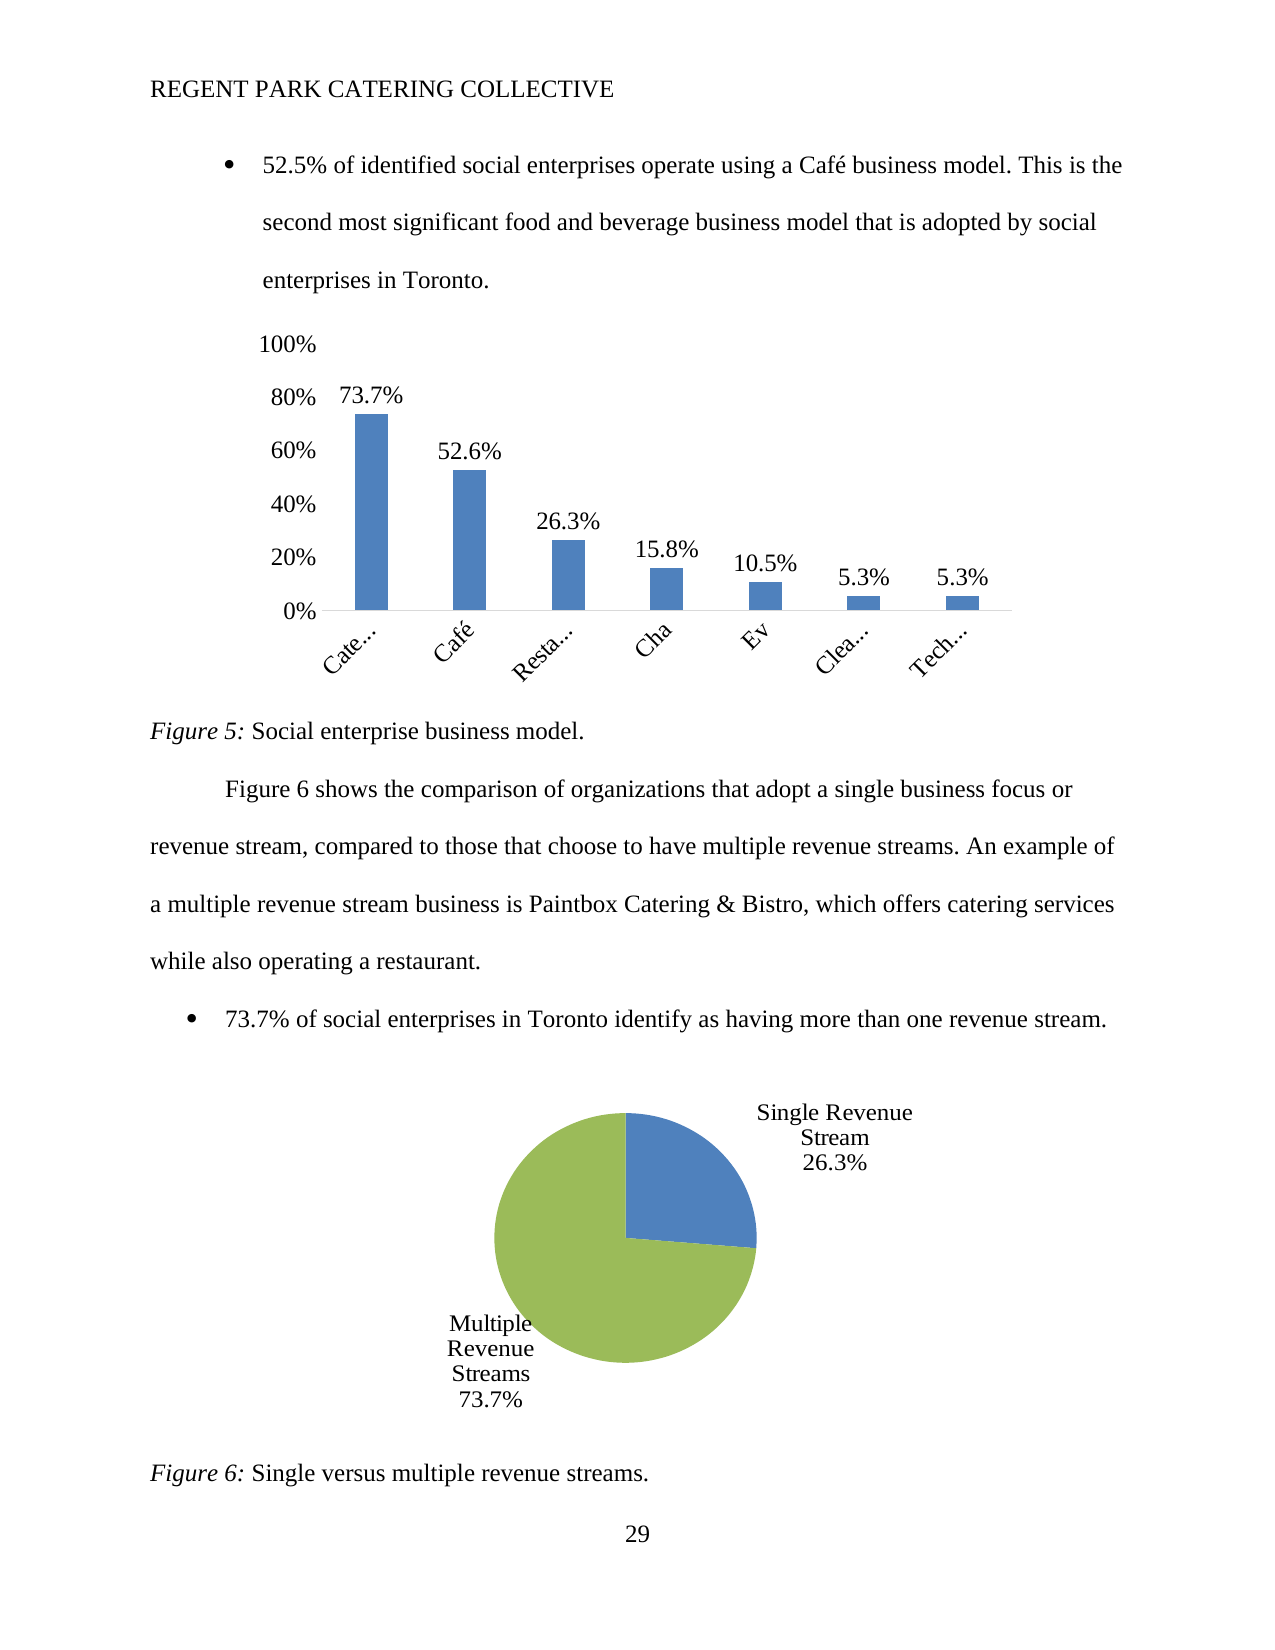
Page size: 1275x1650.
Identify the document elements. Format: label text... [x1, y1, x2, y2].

text Figure 6: Single versus multiple revenue streams. [150, 1458, 1125, 1487]
list 73.7% of social enterprises in Toronto identify as having more than one revenue stream. [187, 1004, 1125, 1033]
list 52.5% of identified social enterprises operate using a Café business model. This is the second most significant food and beverage business model that is adopted by social enterprises in Toronto. [225, 150, 1125, 294]
list Figure 6 shows the comparison of organizations that adopt a single business focus or revenue stream, compared to those that choose to have multiple revenue streams. An example of a multiple revenue stream business is Paintbox Catering & Bistro, which offers catering services while also operating a restaurant. [150, 774, 1125, 975]
text Figure 5: Social enterprise business model. [150, 716, 1125, 745]
